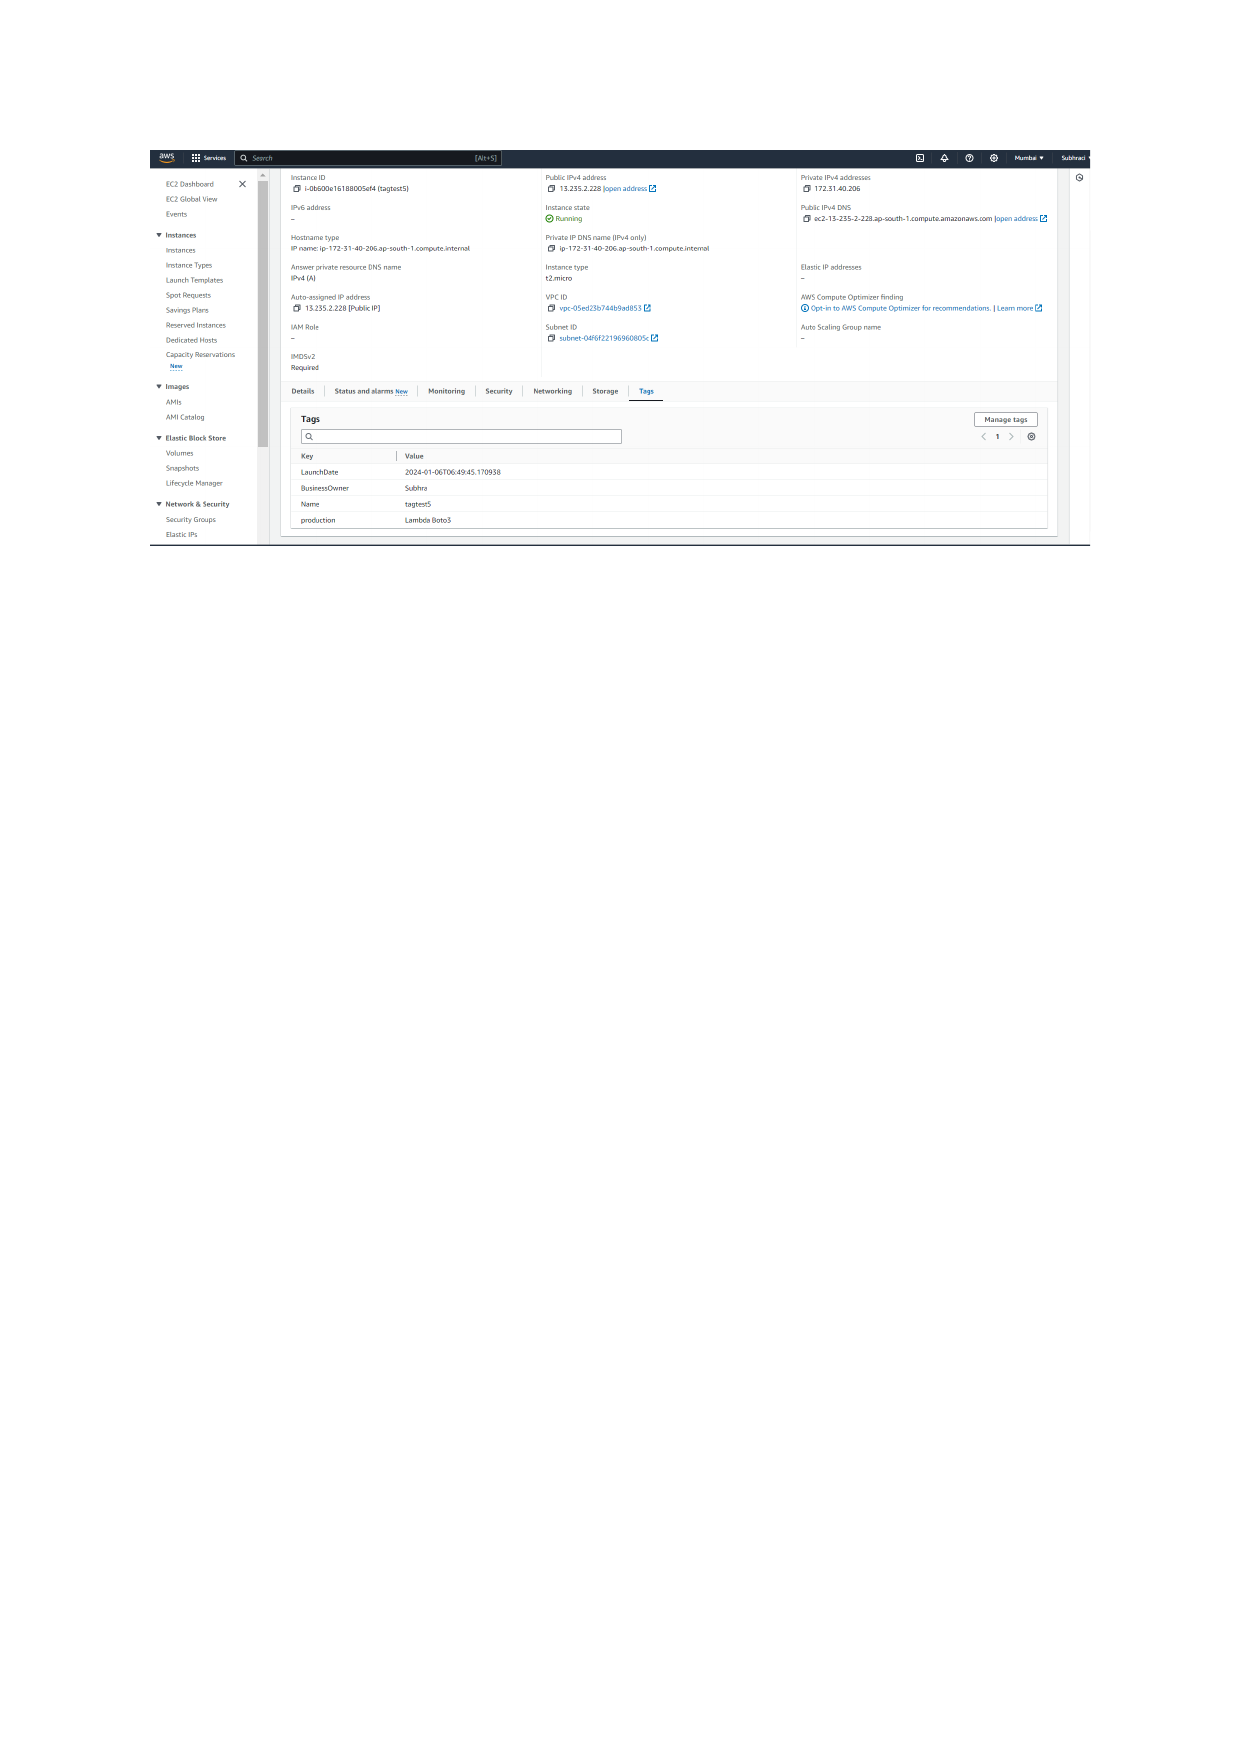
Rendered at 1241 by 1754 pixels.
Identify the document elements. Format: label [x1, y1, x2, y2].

picture [150, 150, 1091, 546]
